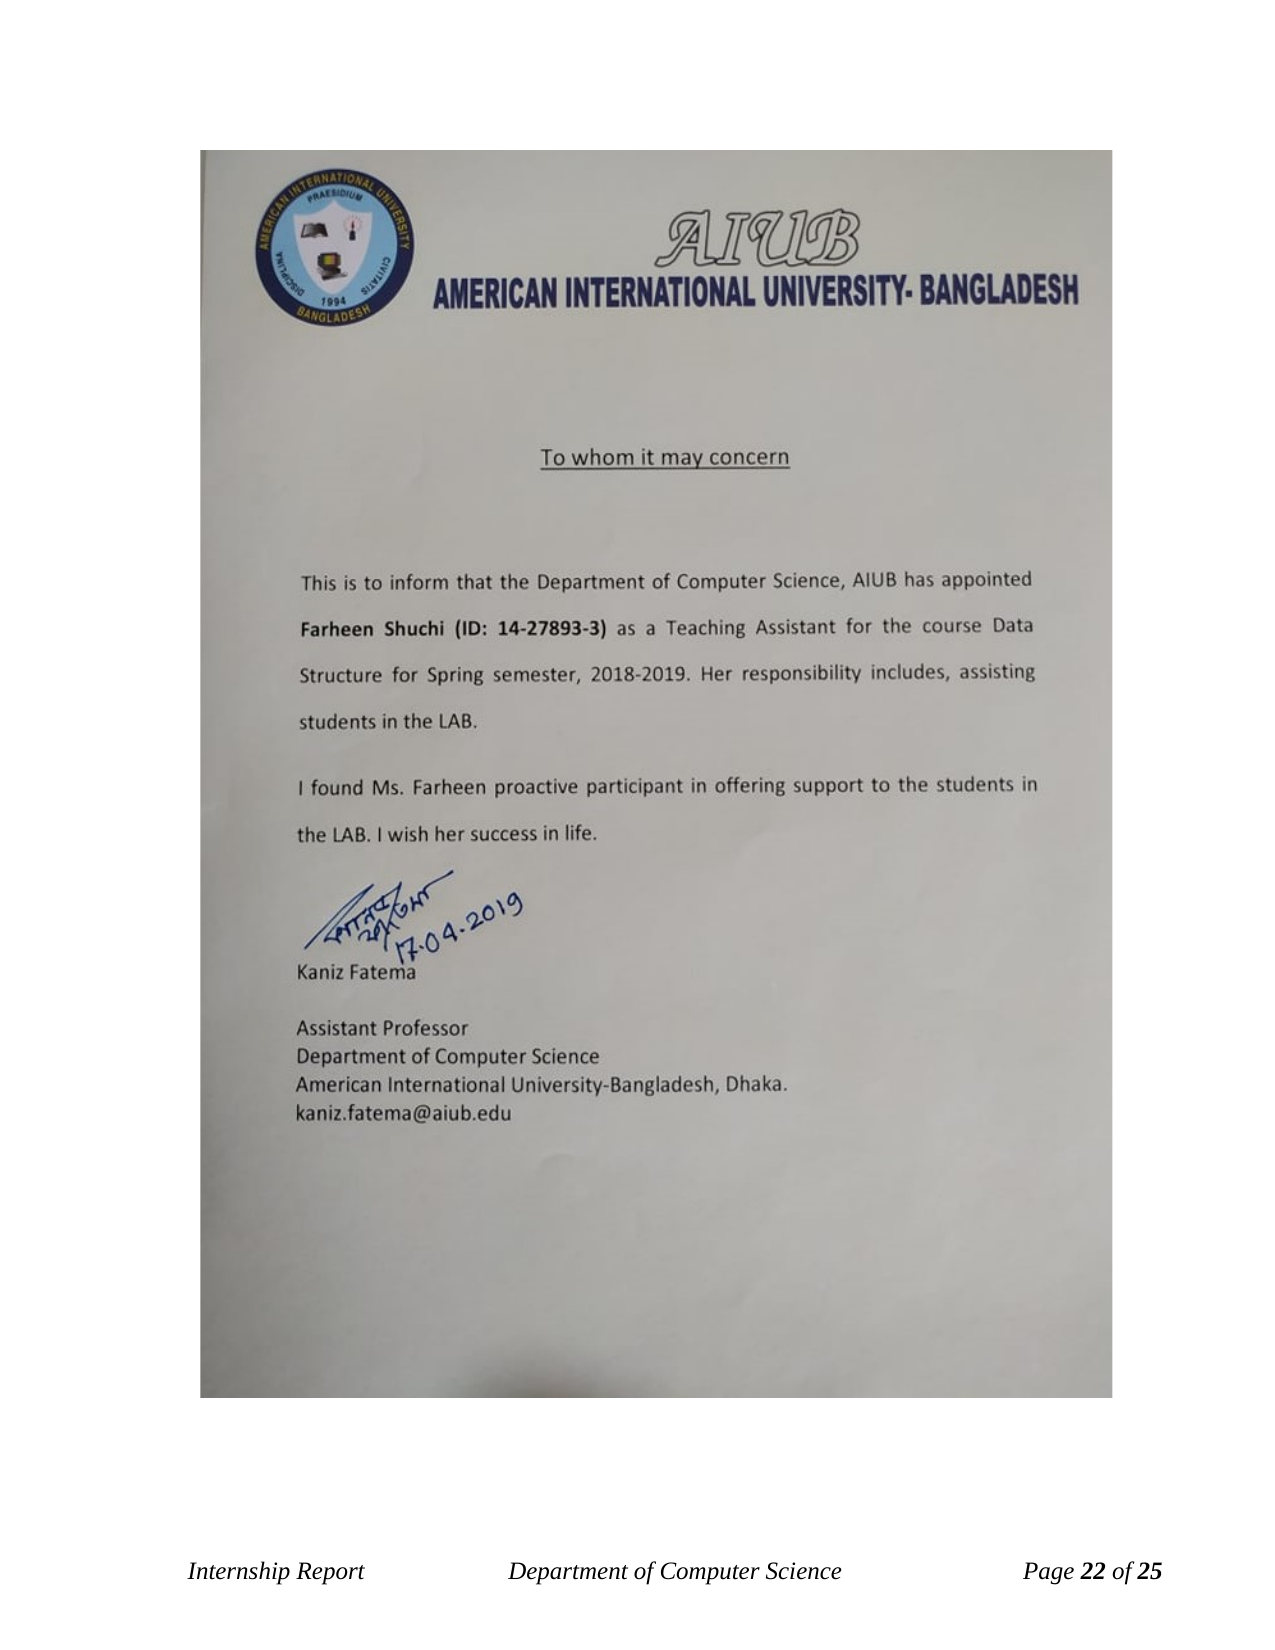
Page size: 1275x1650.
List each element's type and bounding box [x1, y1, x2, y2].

picture [200, 150, 1113, 1398]
